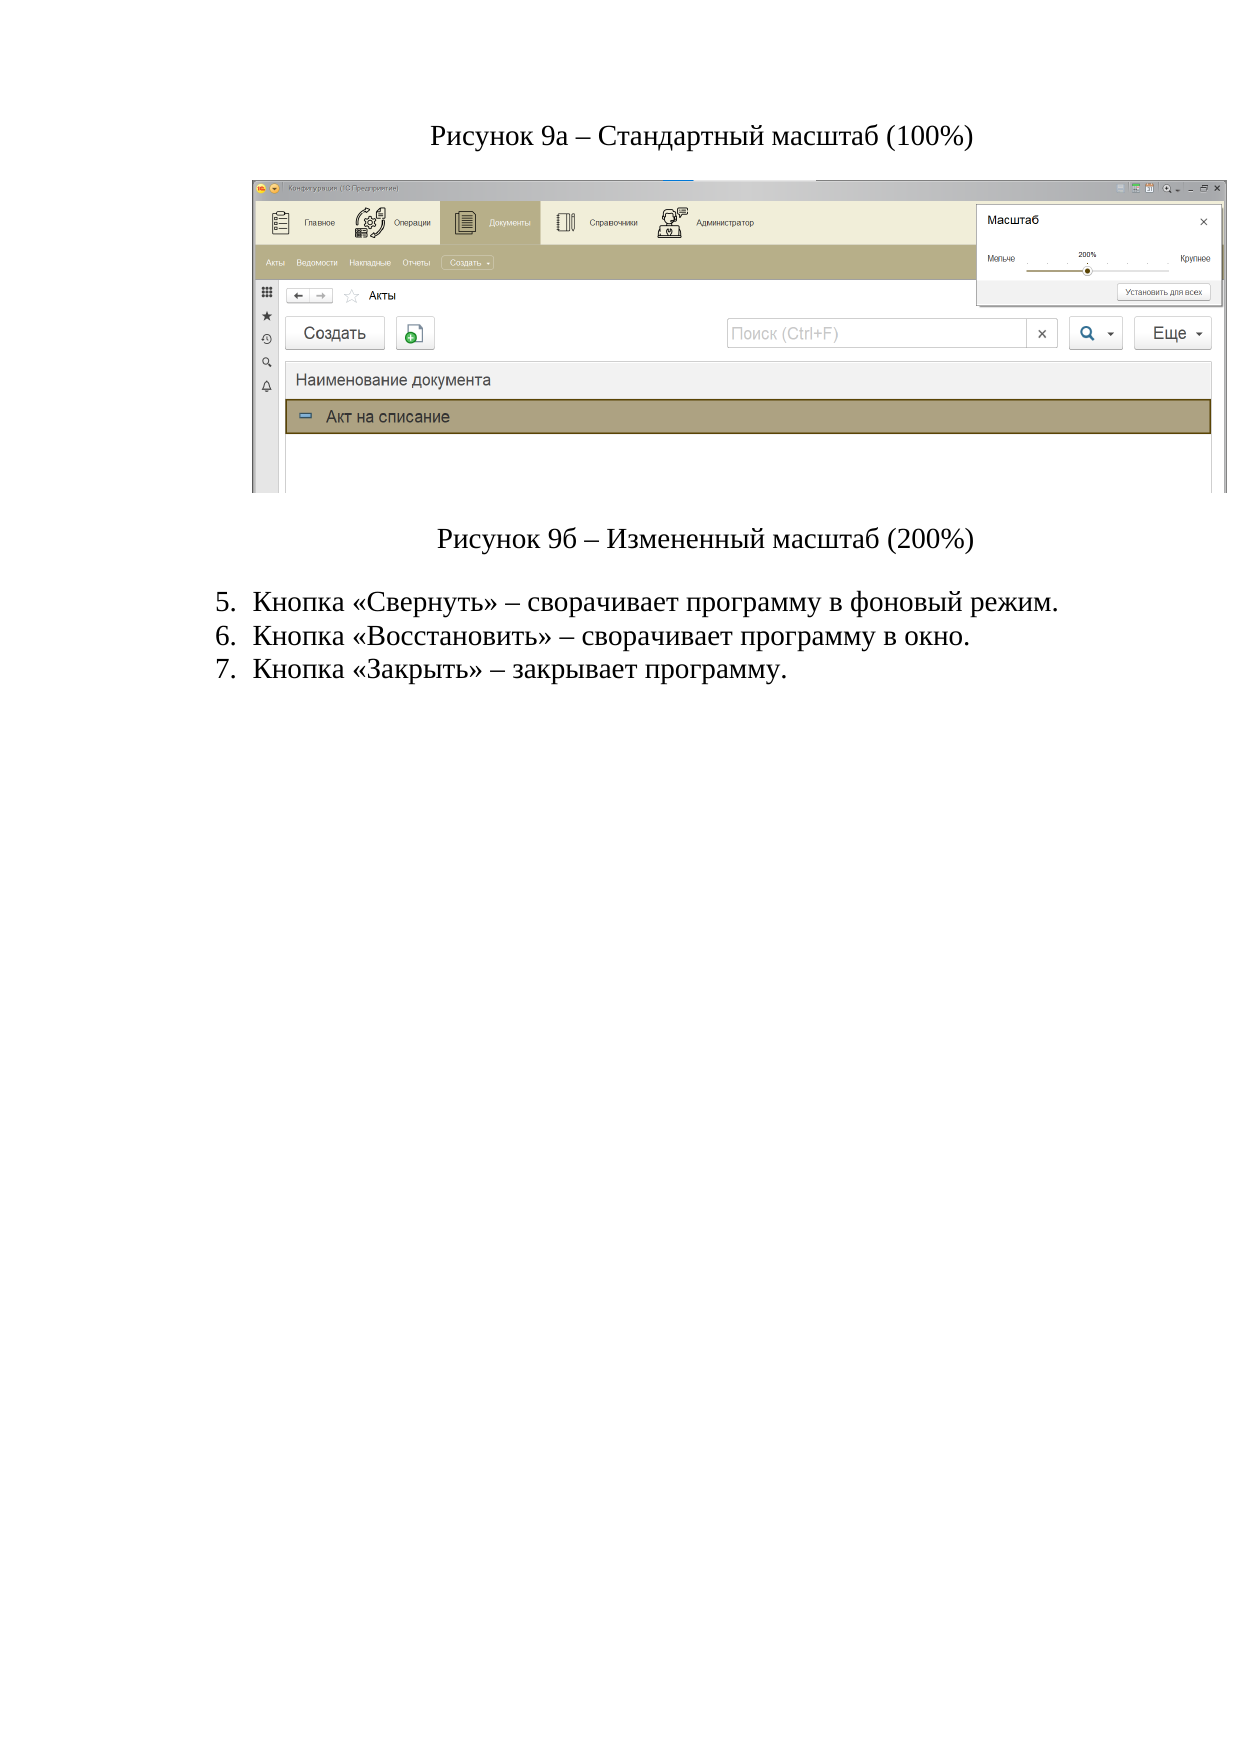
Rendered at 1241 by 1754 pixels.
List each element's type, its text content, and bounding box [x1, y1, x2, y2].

list Кнопка «Свернуть» – сворачивает программу в фоновый режим. [215, 584, 1152, 618]
picture [252, 180, 1227, 493]
list Кнопка «Восстановить» – сворачивает программу в окно. [215, 618, 1152, 651]
text Рисунок 9б – Измененный масштаб (200%) [252, 522, 1152, 555]
text Рисунок 9а – Стандартный масштаб (100%) [252, 118, 1152, 152]
list Кнопка «Закрыть» – закрывает программу. [215, 651, 1152, 685]
